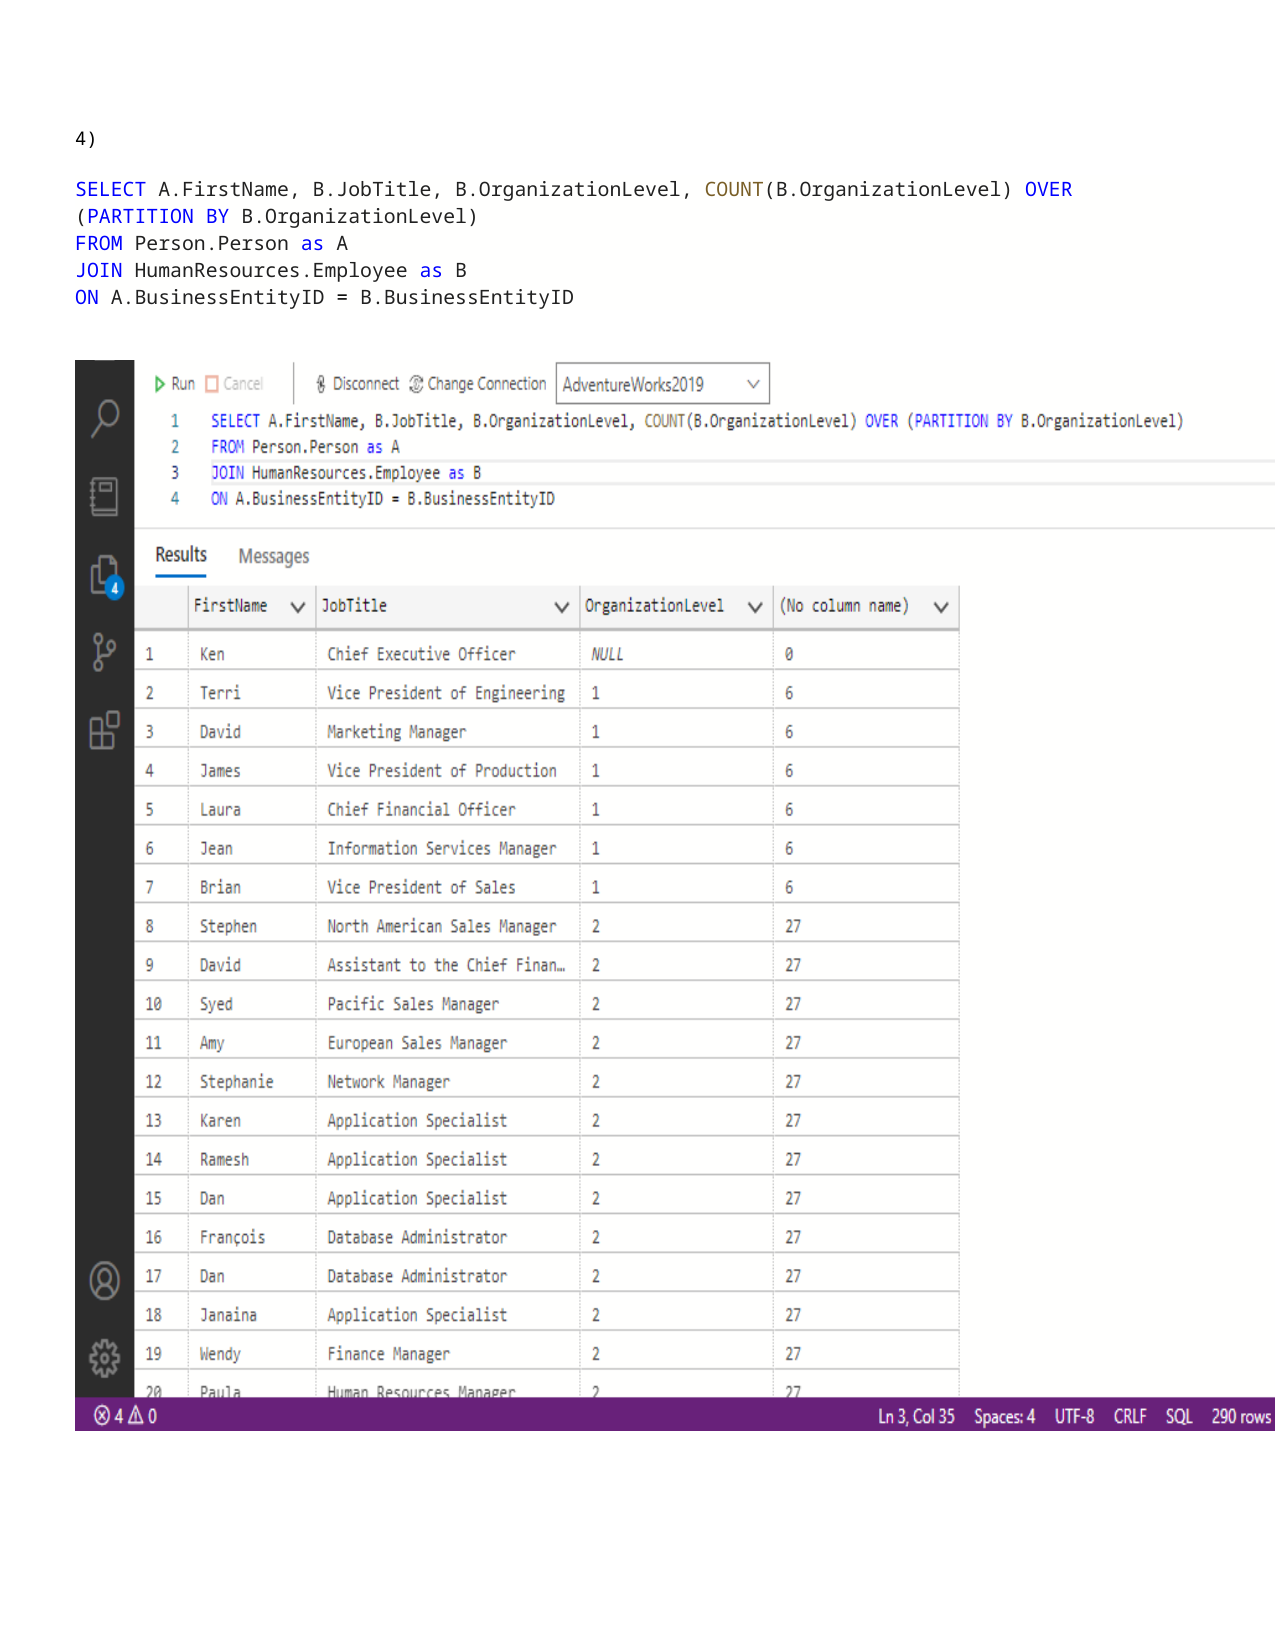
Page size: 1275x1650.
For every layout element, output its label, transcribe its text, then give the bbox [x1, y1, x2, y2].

text SELECT A.FirstName, B.JobTitle, B.OrganizationLevel, COUNT(B.OrganizationLevel) OVER (PARTITION BY B.OrganizationLevel) [75, 175, 1200, 229]
picture [75, 360, 1275, 1431]
text FROM Person.Person as A [75, 229, 1200, 256]
text ON A.BusinessEntityID = B.BusinessEntityID [75, 283, 1200, 310]
text JOIN HumanResources.Employee as B [75, 256, 1200, 283]
text 4) [75, 125, 1200, 151]
